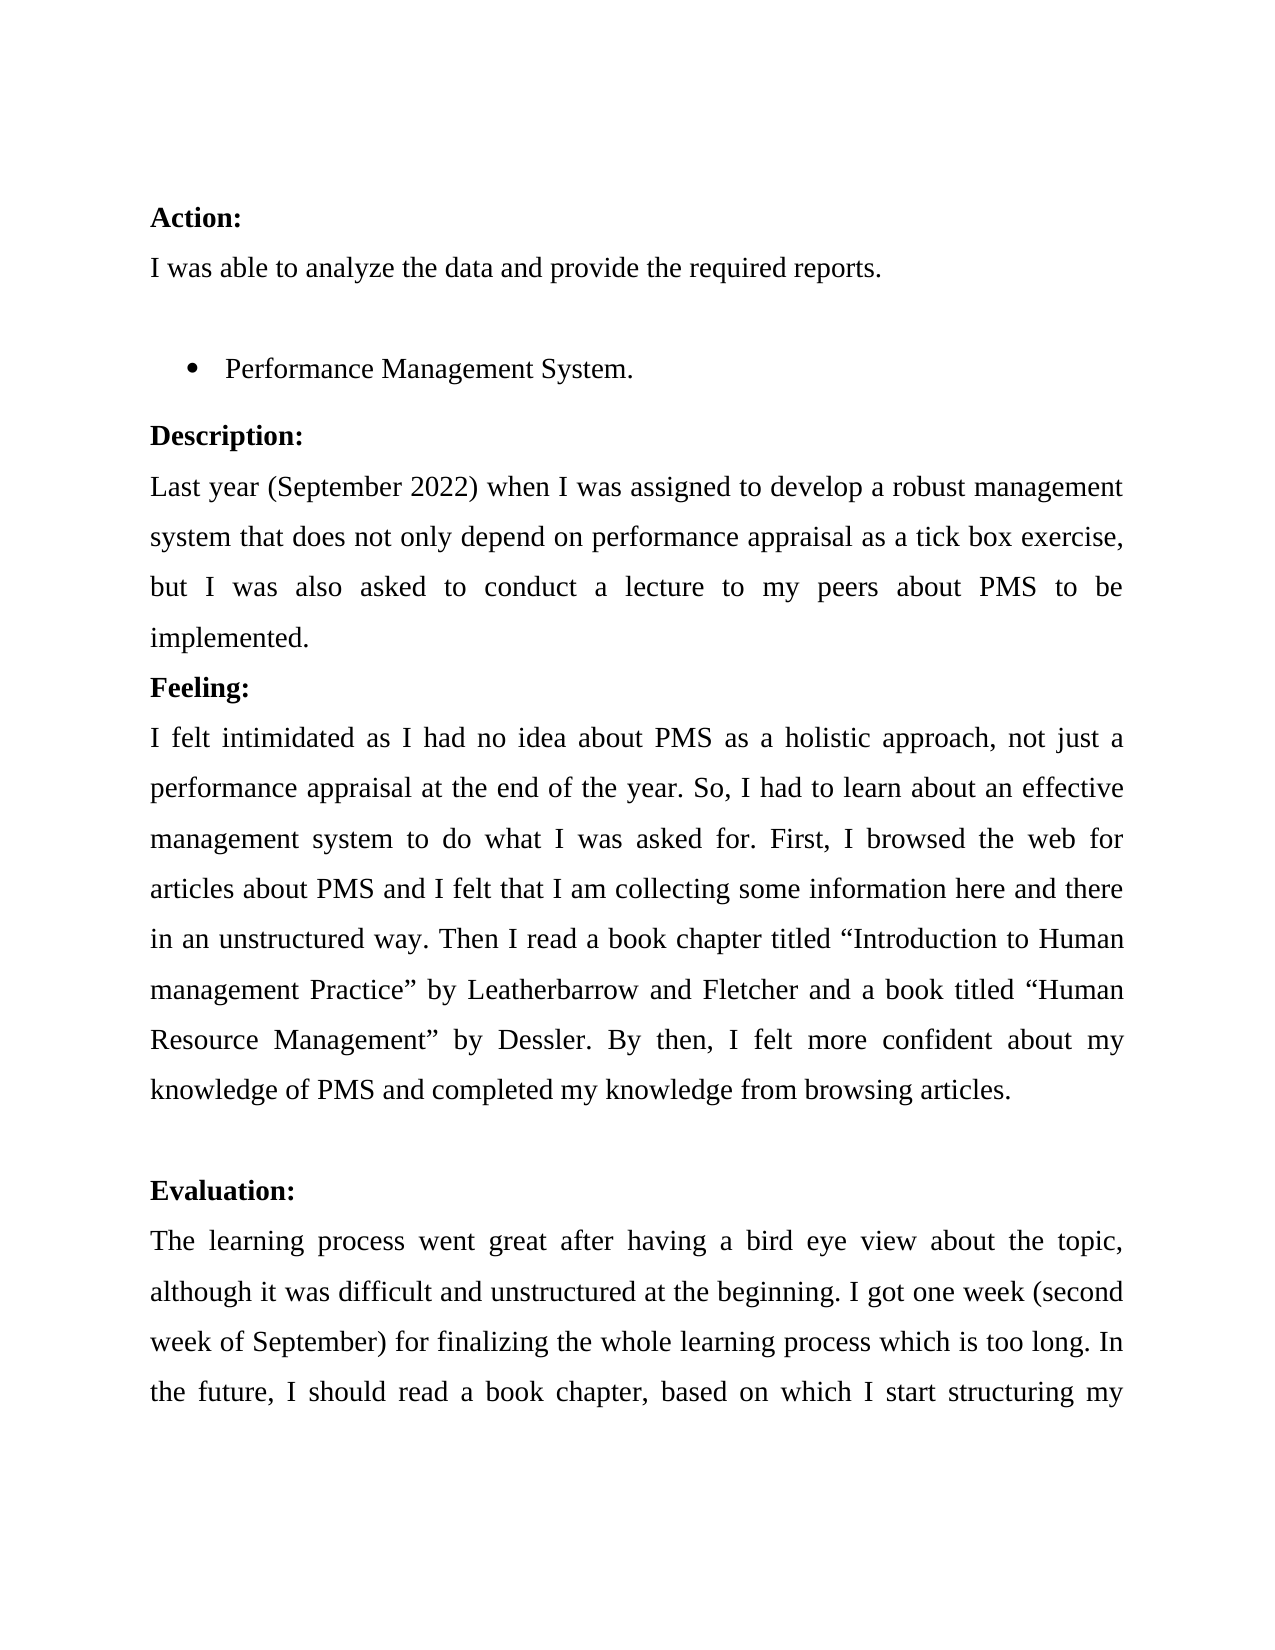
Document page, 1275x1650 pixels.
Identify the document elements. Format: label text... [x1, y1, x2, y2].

text Evaluation: [150, 1173, 1125, 1207]
text Feeling: [150, 670, 1125, 703]
list Performance Management System. [187, 351, 1125, 385]
text I felt intimidated as I had no idea about PMS as a holistic approach, not just a performance appraisal at the end of the year. So, I had to learn about an effective management system to do what I was asked for. First, I browsed the web for articles about PMS and I felt that I am collecting some information here and there in an unstructured way. Then I read a book chapter titled “Introduction to Human management Practice” by Leatherbarrow and Fletcher and a book titled “Human Resource Management” by Dessler. By then, I felt more confident about my knowledge of PMS and completed my knowledge from browsing articles. [150, 720, 1125, 1106]
text Description: [150, 418, 1125, 452]
text I was able to analyze the data and provide the required reports. [150, 251, 1125, 284]
text Action: [150, 200, 1125, 234]
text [150, 1223, 1125, 1408]
text Last year (September 2022) when I was assigned to develop a robust management system that does not only depend on performance appraisal as a tick box exercise, but I was also asked to conduct a lecture to my peers about PMS to be implemented. [150, 469, 1125, 653]
